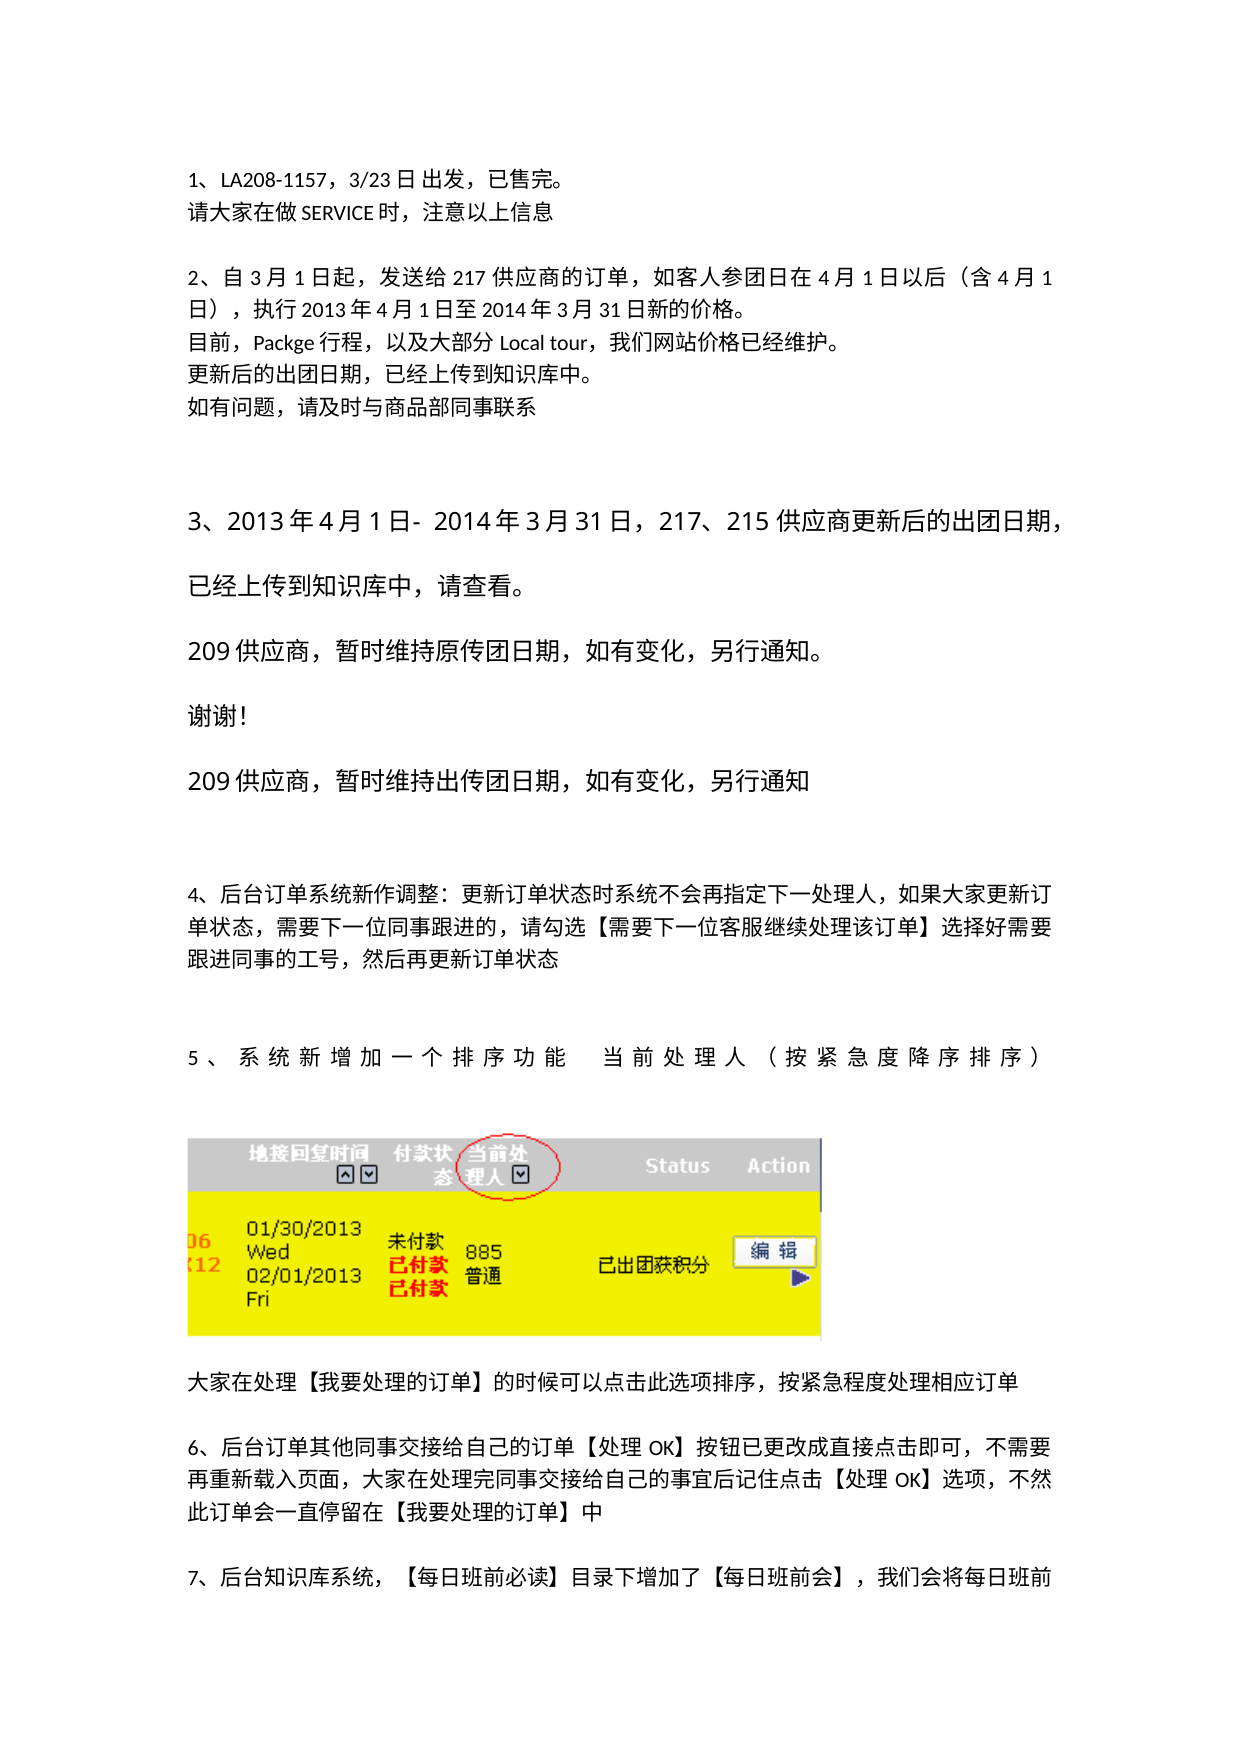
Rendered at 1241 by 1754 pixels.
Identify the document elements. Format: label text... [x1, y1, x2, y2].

text 如有问题，请及时与商品部同事联系 [187, 389, 1053, 422]
text 2、自3月1日起，发送给217 供应商的订单，如客人参团日在4月1日以后（含4月1日），执行2013年4月1日至2014年3月31日新的价格。 [187, 259, 1053, 324]
text 6、后台订单其他同事交接给自己的订单【处理OK】按钮已更改成直接点击即可，不需要再重新载入页面，大家在处理完同事交接给自己的事宜后记住点击【处理OK】选项，不然此订单会一直停留在【我要处理的订单】中 [187, 1429, 1053, 1527]
text 请大家在做SERVICE 时，注意以上信息 [187, 194, 1053, 227]
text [187, 1559, 1053, 1592]
text 大家在处理【我要处理的订单】的时候可以点击此选项排序，按紧急程度处理相应订单 [187, 1364, 1053, 1397]
text 4、后台订单系统新作调整：更新订单状态时系统不会再指定下一处理人，如果大家更新订单状态，需要下一位同事跟进的，请勾选【需要下一位客服继续处理该订单】选择好需要跟进同事的工号，然后再更新订单状态 [187, 877, 1053, 974]
text 1、LA208-1157，3/23日 出发，已售完。 [187, 162, 1053, 194]
picture [187, 1072, 822, 1341]
text 更新后的出团日期，已经上传到知识库中。 [187, 357, 1053, 389]
text 目前，Packge 行程，以及大部分 Local tour，我们网站价格已经维护。 [187, 324, 1053, 357]
text 3、2013年4月1日- 2014年3月31日，217、215 供应商更新后的出团日期，已经上传到知识库中，请查看。 209供应商，暂时维持原传团日期，如有变化，另行通知。 谢谢！ 209供应商，暂时维持出传团日期，如有变化，另行通知 [187, 487, 1053, 812]
